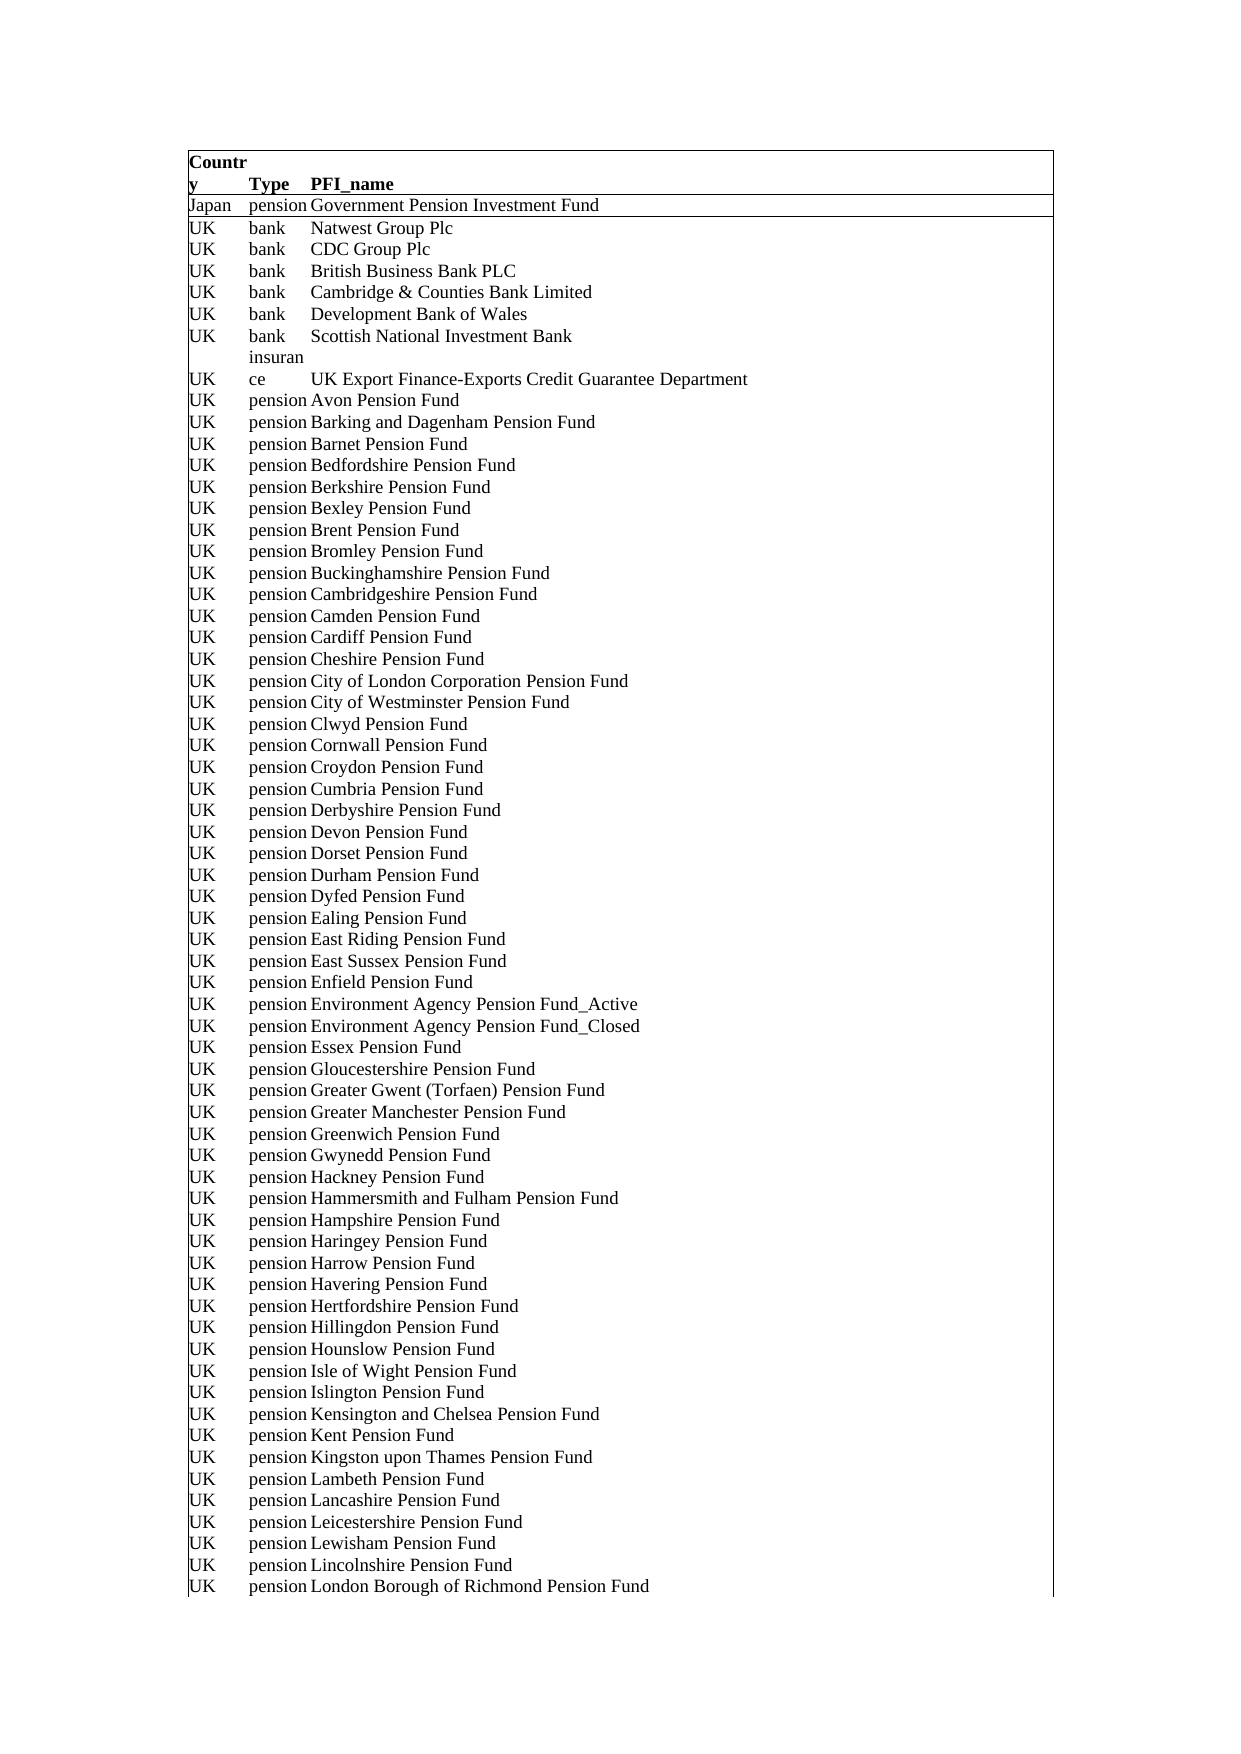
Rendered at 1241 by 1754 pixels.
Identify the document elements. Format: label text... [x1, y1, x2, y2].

table_cell UK [189, 1446, 248, 1467]
table_cell pension [248, 1036, 310, 1058]
table_cell UK [189, 303, 248, 324]
table_cell UK [189, 993, 248, 1014]
table_cell Environment Agency Pension Fund_Closed [310, 1015, 1053, 1036]
table_cell UK [189, 885, 248, 907]
table_cell UK [189, 1575, 248, 1597]
table_cell Brent Pension Fund [310, 519, 1053, 540]
table_cell pension [248, 734, 310, 756]
table_cell Haringey Pension Fund [310, 1230, 1053, 1252]
table_cell UK [189, 433, 248, 454]
table_cell Essex Pension Fund [310, 1036, 1053, 1058]
table_cell UK [189, 670, 248, 691]
table_cell Enfield Pension Fund [310, 971, 1053, 993]
table_cell Hammersmith and Fulham Pension Fund [310, 1187, 1053, 1209]
table_cell Ealing Pension Fund [310, 907, 1053, 928]
table_cell UK [189, 497, 248, 519]
table_cell pension [248, 993, 310, 1014]
table_cell UK [189, 454, 248, 476]
table_cell Lambeth Pension Fund [310, 1468, 1053, 1489]
table_cell pension [248, 433, 310, 454]
table_cell pension [248, 195, 310, 216]
table_cell Environment Agency Pension Fund_Active [310, 993, 1053, 1014]
table_cell bank [248, 217, 310, 238]
table_cell City of London Corporation Pension Fund [310, 670, 1053, 691]
table_cell Kent Pension Fund [310, 1424, 1053, 1446]
table_cell Avon Pension Fund [310, 389, 1053, 411]
table_cell UK [189, 217, 248, 238]
table_cell UK [189, 864, 248, 885]
table_cell Derbyshire Pension Fund [310, 799, 1053, 821]
table_cell UK [189, 1338, 248, 1359]
table_cell UK [189, 1554, 248, 1575]
table_cell pension [248, 562, 310, 583]
table_cell pension [248, 1575, 310, 1597]
table_cell pension [248, 1381, 310, 1403]
table_cell Cambridge & Counties Bank Limited [310, 281, 1053, 303]
table_cell UK [189, 950, 248, 971]
table_cell UK [189, 346, 248, 389]
table_cell UK [189, 605, 248, 626]
table_cell Lewisham Pension Fund [310, 1532, 1053, 1554]
table_cell pension [248, 605, 310, 626]
table_cell UK [189, 389, 248, 411]
table_cell UK [189, 562, 248, 583]
table_cell Natwest Group Plc [310, 217, 1053, 238]
table_cell Cambridgeshire Pension Fund [310, 583, 1053, 605]
table_cell pension [248, 1360, 310, 1381]
table_cell Croydon Pension Fund [310, 756, 1053, 777]
table_cell Dyfed Pension Fund [310, 885, 1053, 907]
table_cell pension [248, 497, 310, 519]
table_cell UK [189, 971, 248, 993]
table_cell pension [248, 454, 310, 476]
table_cell pension [248, 1295, 310, 1316]
table_cell UK [189, 519, 248, 540]
table_cell Devon Pension Fund [310, 821, 1053, 842]
table_cell Japan [189, 195, 248, 216]
table_cell UK [189, 1489, 248, 1511]
table_cell UK [189, 1123, 248, 1144]
table_cell UK [189, 238, 248, 260]
table_cell Gwynedd Pension Fund [310, 1144, 1053, 1166]
table_cell Camden Pension Fund [310, 605, 1053, 626]
table_cell UK [189, 1403, 248, 1424]
table_cell pension [248, 411, 310, 432]
table_cell pension [248, 799, 310, 821]
table_cell pension [248, 1166, 310, 1187]
table_cell City of Westminster Pension Fund [310, 691, 1053, 713]
table_cell UK [189, 281, 248, 303]
table_cell Greater Manchester Pension Fund [310, 1101, 1053, 1122]
table_cell pension [248, 1446, 310, 1467]
table_cell pension [248, 1252, 310, 1273]
table_cell pension [248, 1230, 310, 1252]
table_cell pension [248, 476, 310, 497]
table_cell pension [248, 907, 310, 928]
table_cell pension [248, 821, 310, 842]
table_cell Cumbria Pension Fund [310, 778, 1053, 799]
table_cell pension [248, 691, 310, 713]
table_cell UK [189, 411, 248, 432]
table_cell UK [189, 626, 248, 648]
table_cell UK [189, 1316, 248, 1338]
table_cell Bromley Pension Fund [310, 540, 1053, 562]
table_cell UK [189, 1101, 248, 1122]
table_cell Islington Pension Fund [310, 1381, 1053, 1403]
table_cell UK Export Finance-Exports Credit Guarantee Department [310, 346, 1053, 389]
table_cell Hampshire Pension Fund [310, 1209, 1053, 1230]
table_cell Lancashire Pension Fund [310, 1489, 1053, 1511]
table_cell Durham Pension Fund [310, 864, 1053, 885]
table_cell Cornwall Pension Fund [310, 734, 1053, 756]
table_cell Scottish National Investment Bank [310, 325, 1053, 346]
table_cell pension [248, 1209, 310, 1230]
table_cell bank [248, 260, 310, 281]
table_cell pension [248, 1144, 310, 1166]
table_cell pension [248, 583, 310, 605]
table_cell pension [248, 1554, 310, 1575]
table_cell pension [248, 1532, 310, 1554]
table_cell UK [189, 1230, 248, 1252]
table_cell UK [189, 1036, 248, 1058]
table_cell Hackney Pension Fund [310, 1166, 1053, 1187]
table_cell Development Bank of Wales [310, 303, 1053, 324]
table_cell pension [248, 928, 310, 950]
table_cell bank [248, 303, 310, 324]
table_cell UK [189, 648, 248, 669]
table_cell UK [189, 1166, 248, 1187]
table_cell pension [248, 713, 310, 734]
table_cell pension [248, 778, 310, 799]
table_cell Cheshire Pension Fund [310, 648, 1053, 669]
table_cell Gloucestershire Pension Fund [310, 1058, 1053, 1079]
table_cell UK [189, 1295, 248, 1316]
table_cell pension [248, 1273, 310, 1295]
table_cell Kingston upon Thames Pension Fund [310, 1446, 1053, 1467]
table_cell pension [248, 389, 310, 411]
table_cell pension [248, 1058, 310, 1079]
table_cell Hillingdon Pension Fund [310, 1316, 1053, 1338]
table_cell pension [248, 1079, 310, 1101]
table_cell UK [189, 1273, 248, 1295]
table_cell pension [248, 670, 310, 691]
table_cell Buckinghamshire Pension Fund [310, 562, 1053, 583]
table_cell pension [248, 1316, 310, 1338]
table_cell pension [248, 626, 310, 648]
table_cell Kensington and Chelsea Pension Fund [310, 1403, 1053, 1424]
table_cell pension [248, 540, 310, 562]
table_cell UK [189, 325, 248, 346]
table_cell Berkshire Pension Fund [310, 476, 1053, 497]
table_header PFI_name [310, 151, 1053, 194]
table_cell pension [248, 864, 310, 885]
table_cell British Business Bank PLC [310, 260, 1053, 281]
table_cell UK [189, 713, 248, 734]
table_cell CDC Group Plc [310, 238, 1053, 260]
table_cell UK [189, 821, 248, 842]
table_cell pension [248, 756, 310, 777]
table_cell Barking and Dagenham Pension Fund [310, 411, 1053, 432]
table_cell UK [189, 1360, 248, 1381]
table_cell pension [248, 842, 310, 864]
table_cell pension [248, 1123, 310, 1144]
table_cell UK [189, 1015, 248, 1036]
table_cell pension [248, 950, 310, 971]
table_cell UK [189, 1144, 248, 1166]
table_cell pension [248, 1511, 310, 1532]
table_cell pension [248, 1424, 310, 1446]
table_cell UK [189, 1532, 248, 1554]
table_cell bank [248, 238, 310, 260]
table_cell Isle of Wight Pension Fund [310, 1360, 1053, 1381]
table_cell UK [189, 928, 248, 950]
table_cell pension [248, 1101, 310, 1122]
table_cell Bexley Pension Fund [310, 497, 1053, 519]
table_cell Bedfordshire Pension Fund [310, 454, 1053, 476]
table_header Type [248, 151, 310, 194]
table_cell pension [248, 1468, 310, 1489]
table_cell UK [189, 476, 248, 497]
table_cell UK [189, 583, 248, 605]
table_cell Greater Gwent (Torfaen) Pension Fund [310, 1079, 1053, 1101]
table_header Country [189, 151, 248, 194]
table_cell UK [189, 799, 248, 821]
table_cell UK [189, 1468, 248, 1489]
table_cell Leicestershire Pension Fund [310, 1511, 1053, 1532]
table_cell UK [189, 1252, 248, 1273]
table_cell UK [189, 778, 248, 799]
table_cell UK [189, 1511, 248, 1532]
table_cell pension [248, 885, 310, 907]
table_cell Cardiff Pension Fund [310, 626, 1053, 648]
table_cell bank [248, 281, 310, 303]
table_cell UK [189, 540, 248, 562]
table_cell pension [248, 1015, 310, 1036]
table_cell UK [189, 756, 248, 777]
table_cell UK [189, 842, 248, 864]
table_cell UK [189, 1381, 248, 1403]
table_cell Hertfordshire Pension Fund [310, 1295, 1053, 1316]
table_cell UK [189, 1424, 248, 1446]
table_cell Dorset Pension Fund [310, 842, 1053, 864]
table_cell Havering Pension Fund [310, 1273, 1053, 1295]
table_cell Hounslow Pension Fund [310, 1338, 1053, 1359]
table_cell insurance [248, 346, 310, 389]
table_cell East Riding Pension Fund [310, 928, 1053, 950]
table_cell pension [248, 1403, 310, 1424]
table_cell East Sussex Pension Fund [310, 950, 1053, 971]
table_cell UK [189, 1209, 248, 1230]
table_cell bank [248, 325, 310, 346]
table_cell pension [248, 971, 310, 993]
table_cell UK [189, 691, 248, 713]
table_cell UK [189, 1187, 248, 1209]
table_cell pension [248, 1187, 310, 1209]
table_cell pension [248, 648, 310, 669]
table_cell Greenwich Pension Fund [310, 1123, 1053, 1144]
table_cell UK [189, 1058, 248, 1079]
table_cell UK [189, 907, 248, 928]
table_cell Lincolnshire Pension Fund [310, 1554, 1053, 1575]
table_cell UK [189, 1079, 248, 1101]
table_cell Government Pension Investment Fund [310, 195, 1053, 216]
table_cell pension [248, 519, 310, 540]
table_cell pension [248, 1338, 310, 1359]
table_cell UK [189, 260, 248, 281]
table_cell pension [248, 1489, 310, 1511]
table_cell Barnet Pension Fund [310, 433, 1053, 454]
table_cell London Borough of Richmond Pension Fund [310, 1575, 1053, 1597]
table_cell Clwyd Pension Fund [310, 713, 1053, 734]
table_cell Harrow Pension Fund [310, 1252, 1053, 1273]
table_cell UK [189, 734, 248, 756]
